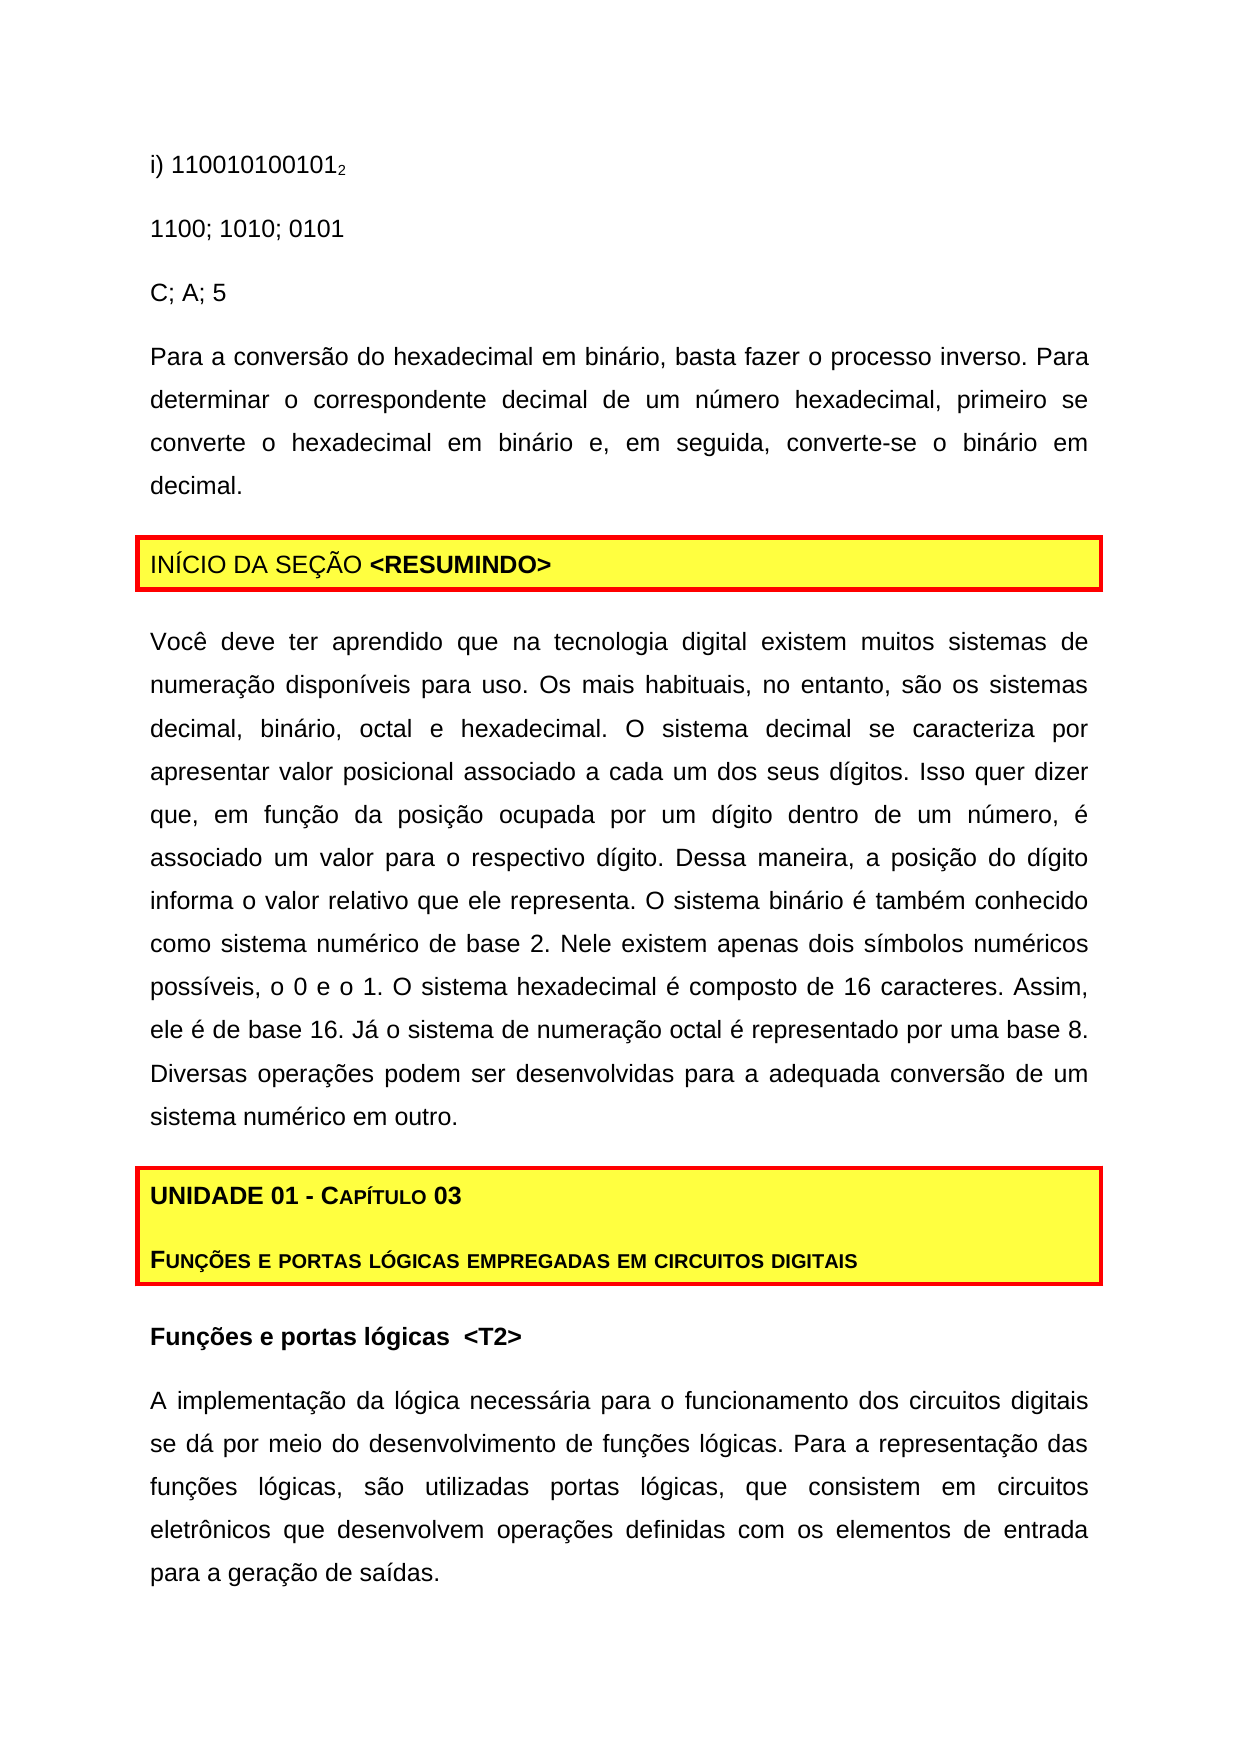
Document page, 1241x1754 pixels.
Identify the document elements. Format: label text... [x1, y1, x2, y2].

text 1100; 1010; 0101 [150, 214, 1090, 243]
subtitle Funções e portas lógicas empregadas em circuitos digitais [140, 1229, 1099, 1282]
subtitle UNIDADE 01 - Capítulo 03 [140, 1170, 1099, 1209]
text C; A; 5 [150, 278, 1090, 307]
text Funções e portas lógicas <T2> [150, 1322, 1090, 1350]
text Você deve ter aprendido que na tecnologia digital existem muitos sistemas de numeração disponíveis para uso. Os mais habituais, no entanto, são os sistemas decimal, binário, octal e hexadecimal. O sistema decimal se caracteriza por apresentar valor posicional associado a cada um dos seus dígitos. Isso quer dizer que, em função da posição ocupada por um dígito dentro de um número, é associado um valor para o respectivo dígito. Dessa maneira, a posição do dígito informa o valor relativo que ele representa. O sistema binário é também conhecido como sistema numérico de base 2. Nele existem apenas dois símbolos numéricos possíveis, o 0 e o 1. O sistema hexadecimal é composto de 16 caracteres. Assim, ele é de base 16. Já o sistema de numeração octal é representado por uma base 8. Diversas operações podem ser desenvolvidas para a adequada conversão de um sistema numérico em outro. [150, 627, 1090, 1130]
text i) 1100101001012 [150, 150, 1090, 179]
text Para a conversão do hexadecimal em binário, basta fazer o processo inverso. Para determinar o correspondente decimal de um número hexadecimal, primeiro se converte o hexadecimal em binário e, em seguida, converte-se o binário em decimal. [150, 342, 1090, 500]
text A implementação da lógica necessária para o funcionamento dos circuitos digitais se dá por meio do desenvolvimento de funções lógicas. Para a representação das funções lógicas, são utilizadas portas lógicas, que consistem em circuitos eletrônicos que desenvolvem operações definidas com os elementos de entrada para a geração de saídas. [150, 1386, 1090, 1587]
subtitle INÍCIO DA SEÇÃO <RESUMINDO> [140, 540, 1099, 587]
